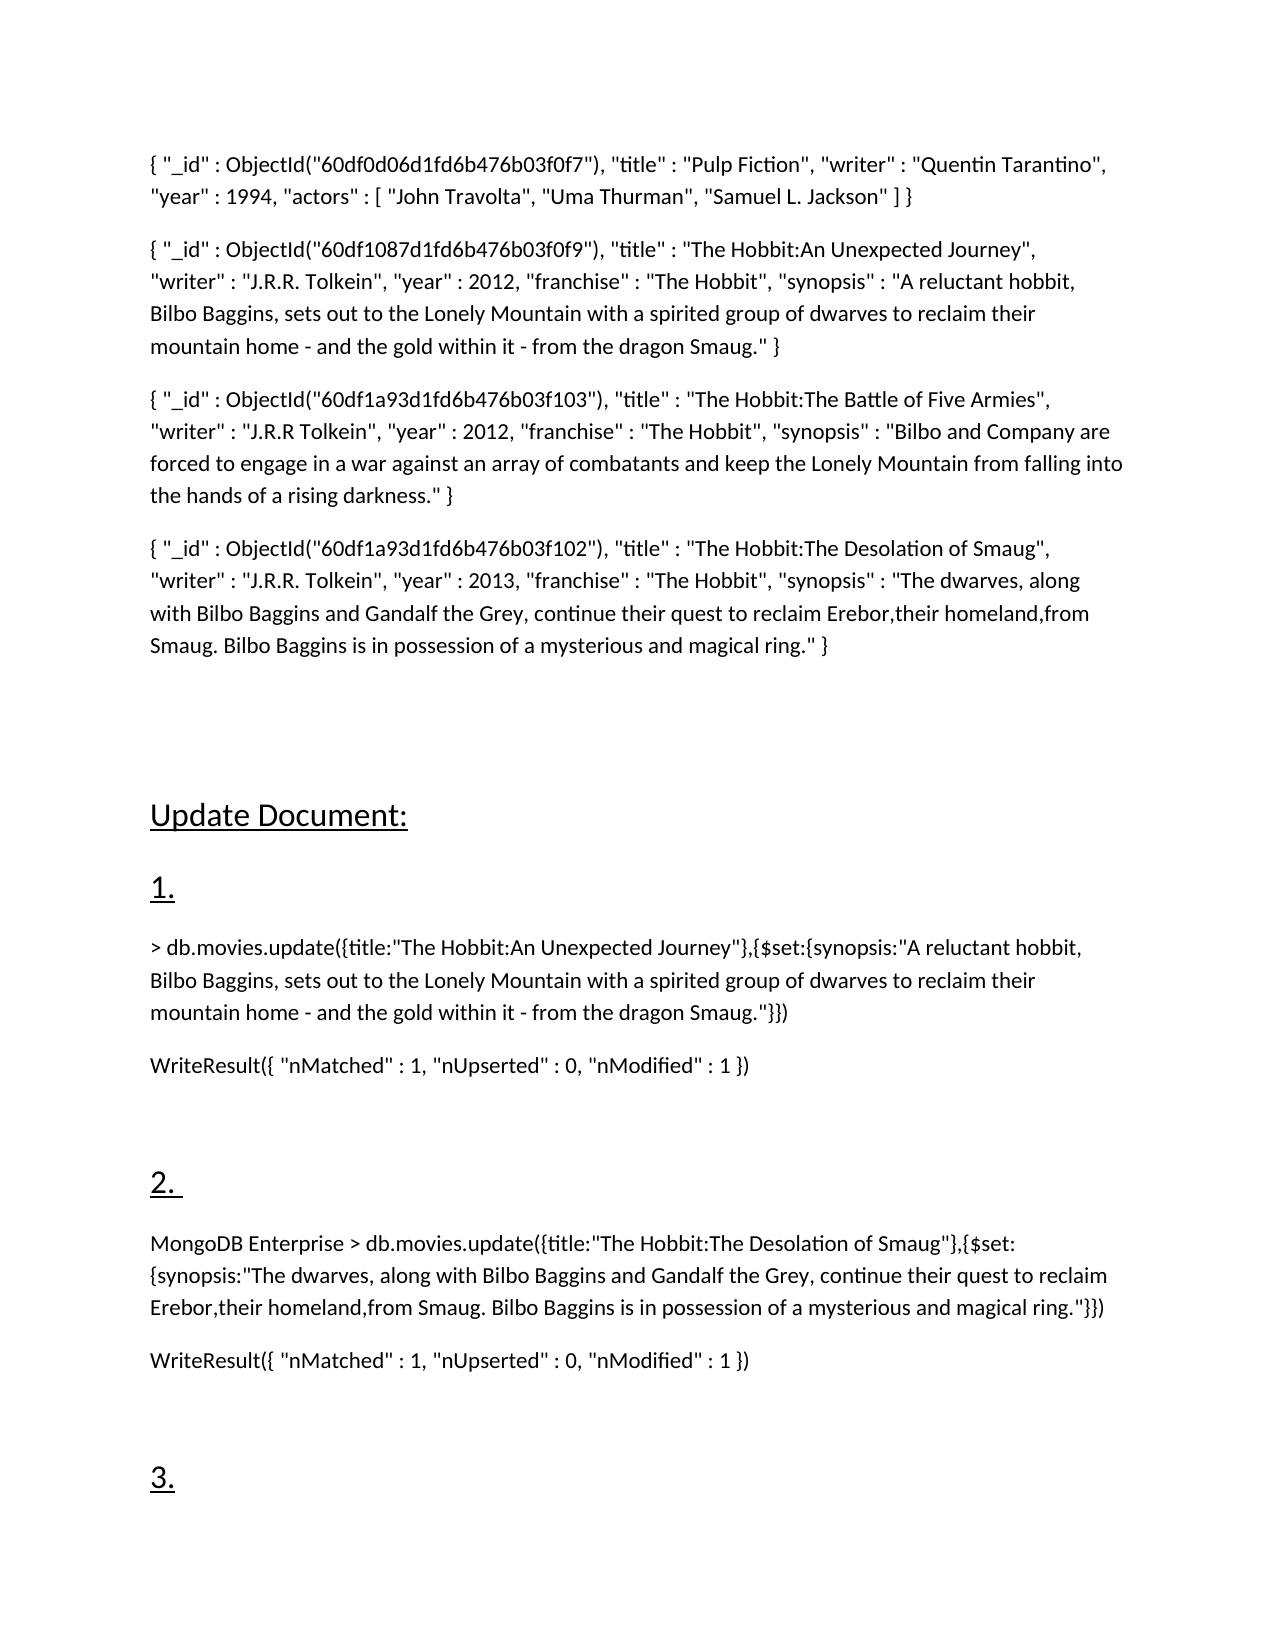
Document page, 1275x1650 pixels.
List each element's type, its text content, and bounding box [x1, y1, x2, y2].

text Update Document: [150, 794, 1125, 835]
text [150, 1346, 1125, 1374]
text { "_id" : ObjectId("60df1a93d1fd6b476b03f102"), "title" : "The Hobbit:The Desolation of Smaug", "writer" : "J.R.R. Tolkein", "year" : 2013, "franchise" : "The Hobbit", "synopsis" : "The dwarves, along with Bilbo Baggins and Gandalf the Grey, continue their quest to reclaim Erebor,their homeland,from Smaug. Bilbo Baggins is in possession of a mysterious and magical ring." } [150, 534, 1125, 659]
text WriteResult({ "nMatched" : 1, "nUpserted" : 0, "nModified" : 1 }) [150, 1051, 1125, 1079]
text 1. [150, 866, 1125, 907]
text { "_id" : ObjectId("60df1087d1fd6b476b03f0f9"), "title" : "The Hobbit:An Unexpected Journey", "writer" : "J.R.R. Tolkein", "year" : 2012, "franchise" : "The Hobbit", "synopsis" : "A reluctant hobbit, Bilbo Baggins, sets out to the Lonely Mountain with a spirited group of dwarves to reclaim their mountain home - and the gold within it - from the dragon Smaug." } [150, 235, 1125, 360]
text 3. [150, 1456, 1125, 1497]
text { "_id" : ObjectId("60df0d06d1fd6b476b03f0f7"), "title" : "Pulp Fiction", "writer" : "Quentin Tarantino", "year" : 1994, "actors" : [ "John Travolta", "Uma Thurman", "Samuel L. Jackson" ] } [150, 150, 1125, 210]
text MongoDB Enterprise > db.movies.update({title:"The Hobbit:The Desolation of Smaug"},{$set:{synopsis:"The dwarves, along with Bilbo Baggins and Gandalf the Grey, continue their quest to reclaim Erebor,their homeland,from Smaug. Bilbo Baggins is in possession of a mysterious and magical ring."}}) [150, 1229, 1125, 1321]
text { "_id" : ObjectId("60df1a93d1fd6b476b03f103"), "title" : "The Hobbit:The Battle of Five Armies", "writer" : "J.R.R Tolkein", "year" : 2012, "franchise" : "The Hobbit", "synopsis" : "Bilbo and Company are forced to engage in a war against an array of combatants and keep the Lonely Mountain from falling into the hands of a rising darkness." } [150, 385, 1125, 509]
text 2. [150, 1161, 1125, 1202]
text > db.movies.update({title:"The Hobbit:An Unexpected Journey"},{$set:{synopsis:"A reluctant hobbit, Bilbo Baggins, sets out to the Lonely Mountain with a spirited group of dwarves to reclaim their mountain home - and the gold within it - from the dragon Smaug."}}) [150, 933, 1125, 1026]
